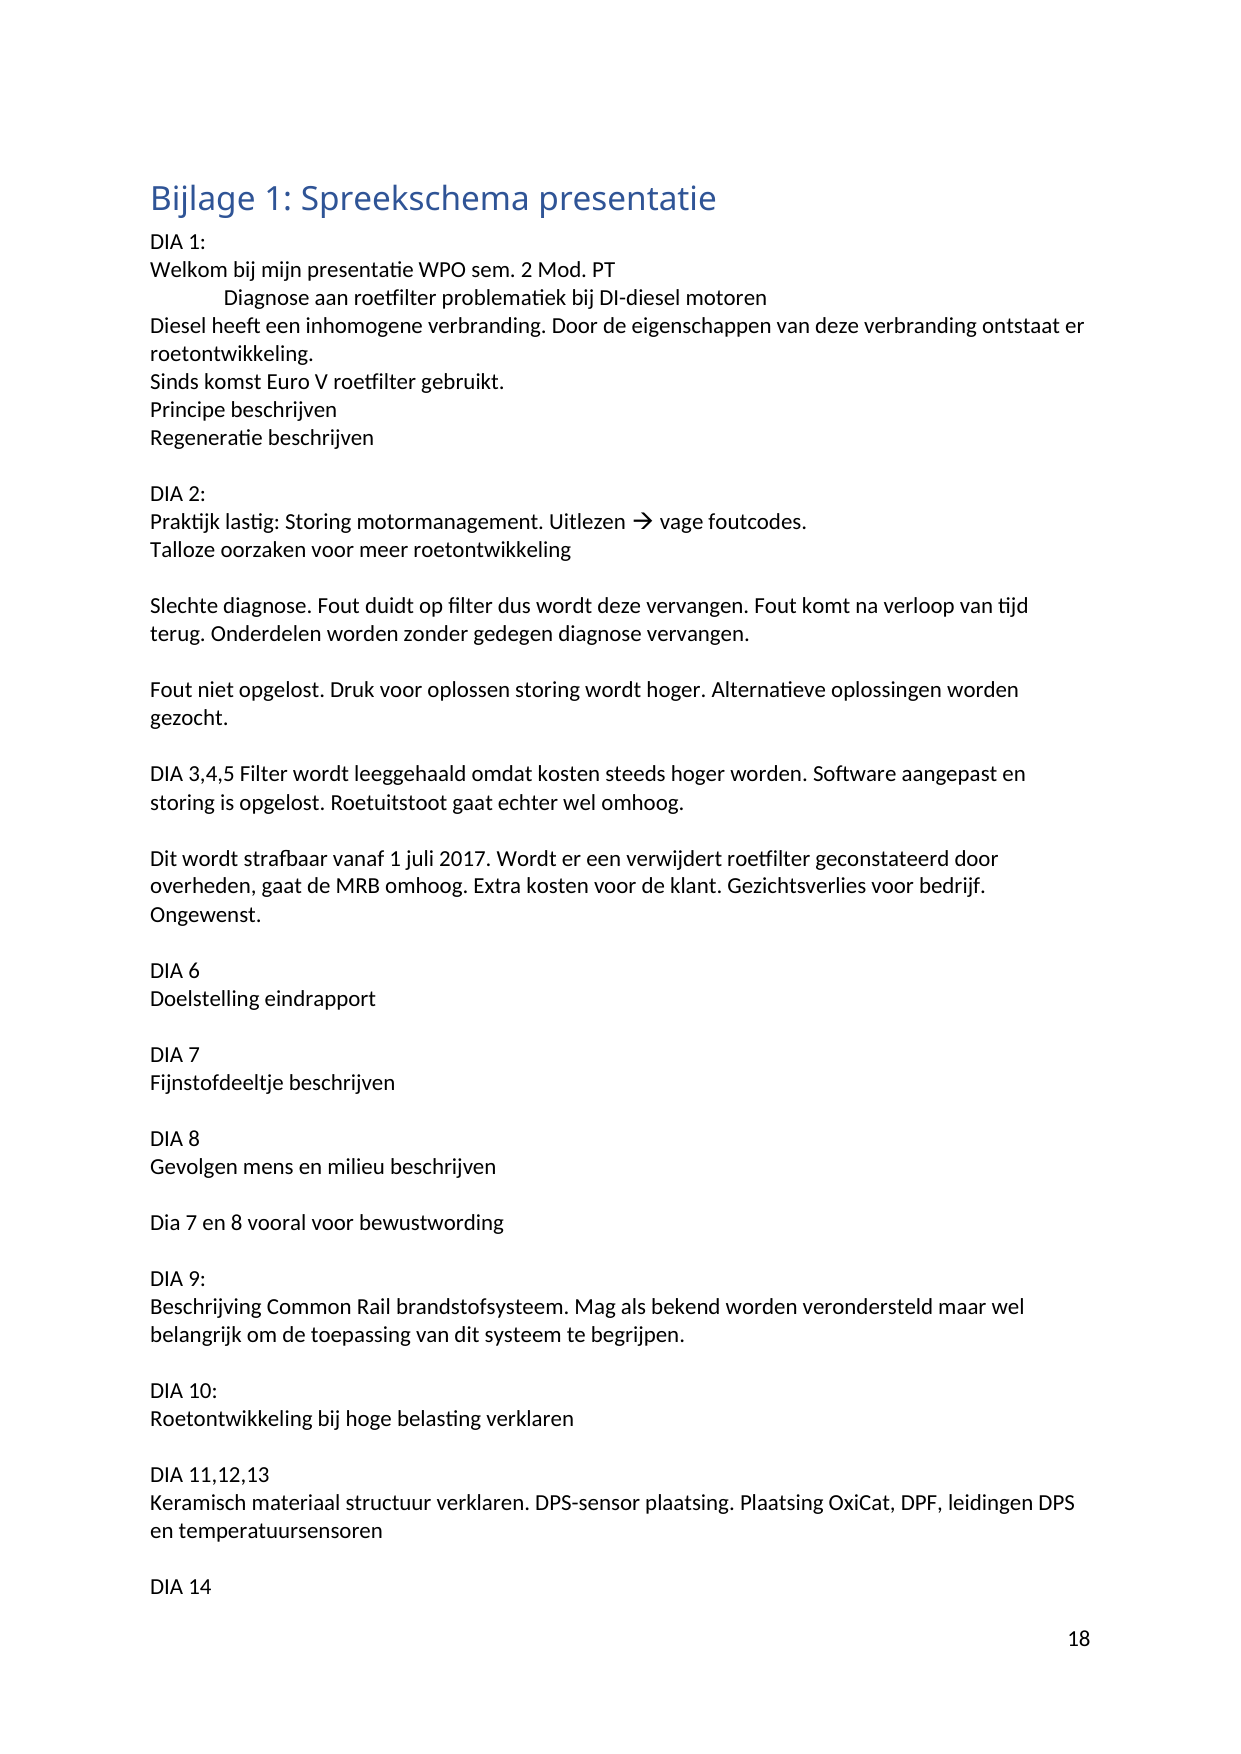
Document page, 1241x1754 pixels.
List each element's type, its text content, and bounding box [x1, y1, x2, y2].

text Diesel heeft een inhomogene verbranding. Door de eigenschappen van deze verbranding ontstaat er roetontwikkeling. [150, 311, 1090, 367]
text Dia 7 en 8 vooral voor bewustwording [150, 1208, 1090, 1236]
text Gevolgen mens en milieu beschrijven [150, 1152, 1090, 1180]
text Keramisch materiaal structuur verklaren. DPS-sensor plaatsing. Plaatsing OxiCat, DPF, leidingen DPS en temperatuursensoren [150, 1488, 1090, 1544]
text Fijnstofdeeltje beschrijven [150, 1068, 1090, 1096]
text DIA 7 [150, 1040, 1090, 1068]
text DIA 10: [150, 1376, 1090, 1404]
text Principe beschrijven [150, 395, 1090, 423]
text Welkom bij mijn presentatie WPO sem. 2 Mod. PT [150, 255, 1090, 283]
text Talloze oorzaken voor meer roetontwikkeling [150, 535, 1090, 563]
text DIA 3,4,5 Filter wordt leeggehaald omdat kosten steeds hoger worden. Software aangepast en storing is opgelost. Roetuitstoot gaat echter wel omhoog. [150, 759, 1090, 816]
text Praktijk lastig: Storing motormanagement. Uitlezen vage foutcodes. [150, 507, 1090, 535]
text Fout niet opgelost. Druk voor oplossen storing wordt hoger. Alternatieve oplossingen worden gezocht. [150, 676, 1090, 732]
text DIA 9: [150, 1264, 1090, 1292]
text Regeneratie beschrijven [150, 423, 1090, 451]
text Roetontwikkeling bij hoge belasting verklaren [150, 1404, 1090, 1432]
subtitle Bijlage 1: Spreekschema presentatie [150, 175, 1090, 220]
text DIA 8 [150, 1124, 1090, 1152]
text Dit wordt strafbaar vanaf 1 juli 2017. Wordt er een verwijdert roetfilter geconstateerd door overheden, gaat de MRB omhoog. Extra kosten voor de klant. Gezichtsverlies voor bedrijf. Ongewenst. [150, 844, 1090, 928]
text Diagnose aan roetfilter problematiek bij DI-diesel motoren [150, 283, 1090, 311]
text Beschrijving Common Rail brandstofsysteem. Mag als bekend worden verondersteld maar wel belangrijk om de toepassing van dit systeem te begrijpen. [150, 1292, 1090, 1348]
text Slechte diagnose. Fout duidt op filter dus wordt deze vervangen. Fout komt na verloop van tijd terug. Onderdelen worden zonder gedegen diagnose vervangen. [150, 591, 1090, 647]
text DIA 11,12,13 [150, 1460, 1090, 1488]
text DIA 2: [150, 479, 1090, 507]
text DIA 14 [150, 1572, 1090, 1600]
text Sinds komst Euro V roetfilter gebruikt. [150, 367, 1090, 395]
text DIA 1: [150, 227, 1090, 255]
text DIA 6 [150, 956, 1090, 984]
text Doelstelling eindrapport [150, 984, 1090, 1012]
